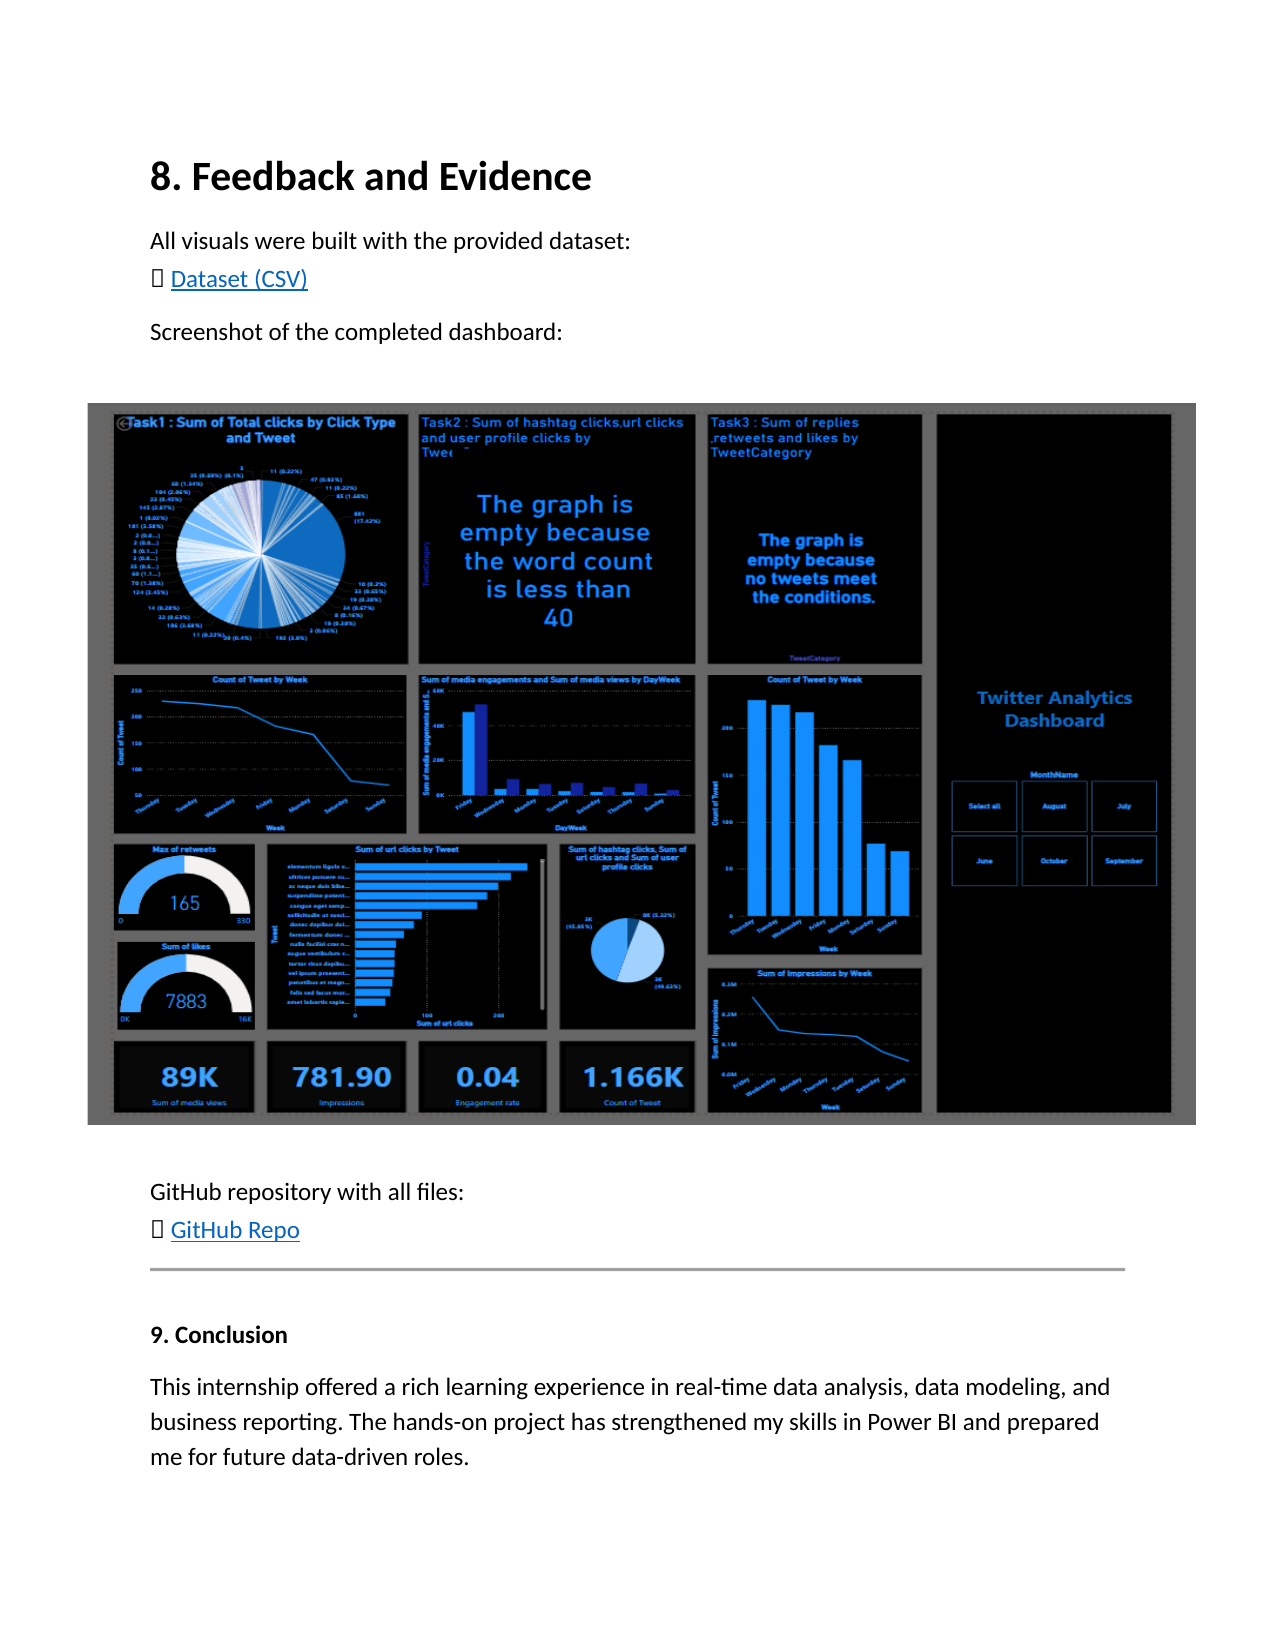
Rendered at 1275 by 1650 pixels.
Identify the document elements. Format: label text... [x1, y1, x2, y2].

text This internship offered a rich learning experience in real-time data analysis, data modeling, and business reporting. The hands-on project has strengthened my skills in Power BI and prepared me for future data-driven roles. [150, 1371, 1125, 1472]
text GitHub repository with all files: 🔗 GitHub Repo [150, 1176, 1125, 1246]
text All visuals were built with the provided dataset: 🔗 Dataset (CSV) [150, 225, 1125, 295]
text 9. Conclusion [150, 1319, 1125, 1350]
text Screenshot of the completed dashboard: [150, 317, 1125, 347]
picture [87, 403, 1196, 1125]
text 8. Feedback and Evidence [150, 150, 1125, 201]
